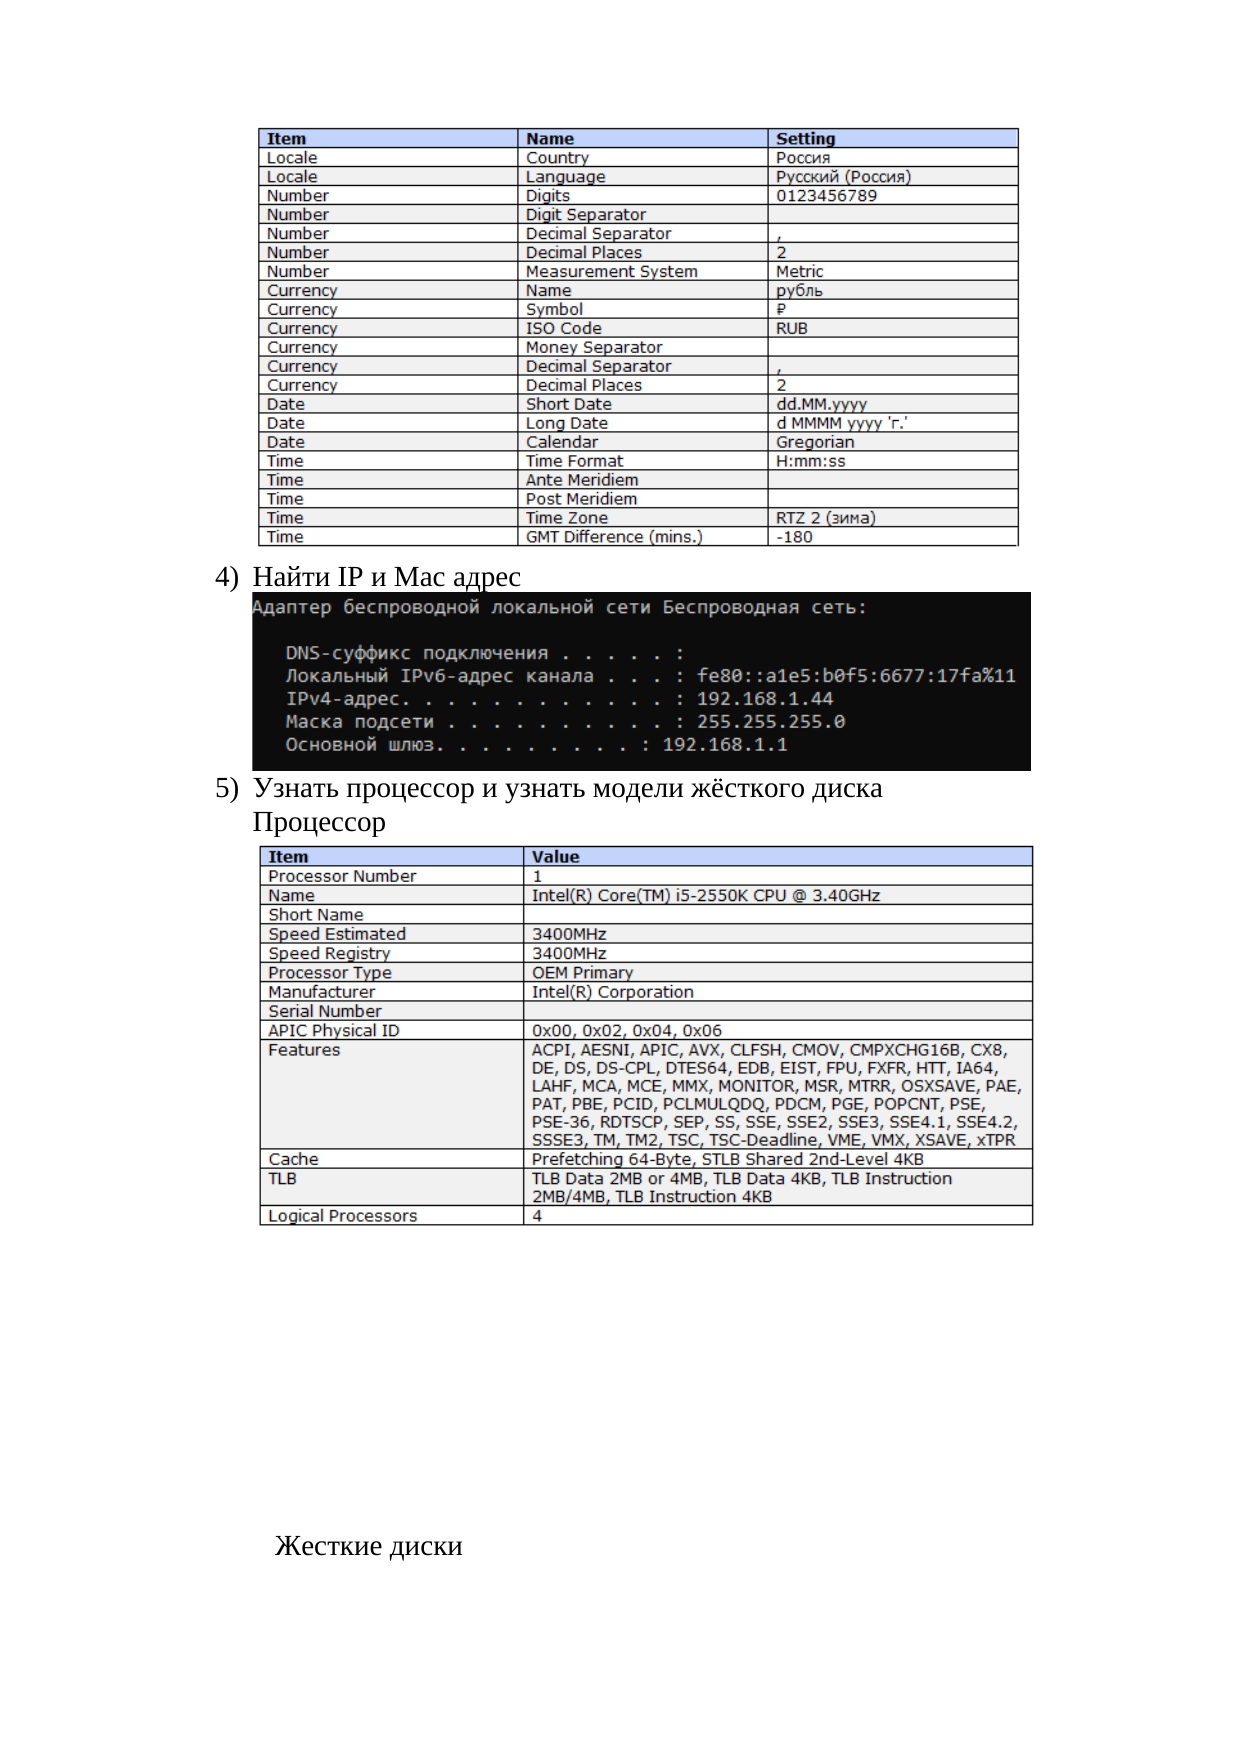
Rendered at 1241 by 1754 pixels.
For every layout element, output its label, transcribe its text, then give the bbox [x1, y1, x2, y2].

list Узнать процессор и узнать модели жёсткого диска [215, 771, 1152, 804]
picture [252, 118, 1033, 559]
list Найти IP и Mac адрес [215, 559, 1152, 592]
text Жесткие диски [177, 1528, 1152, 1561]
picture [252, 837, 1053, 1241]
picture [252, 592, 1031, 771]
list Процессор [252, 804, 1152, 838]
